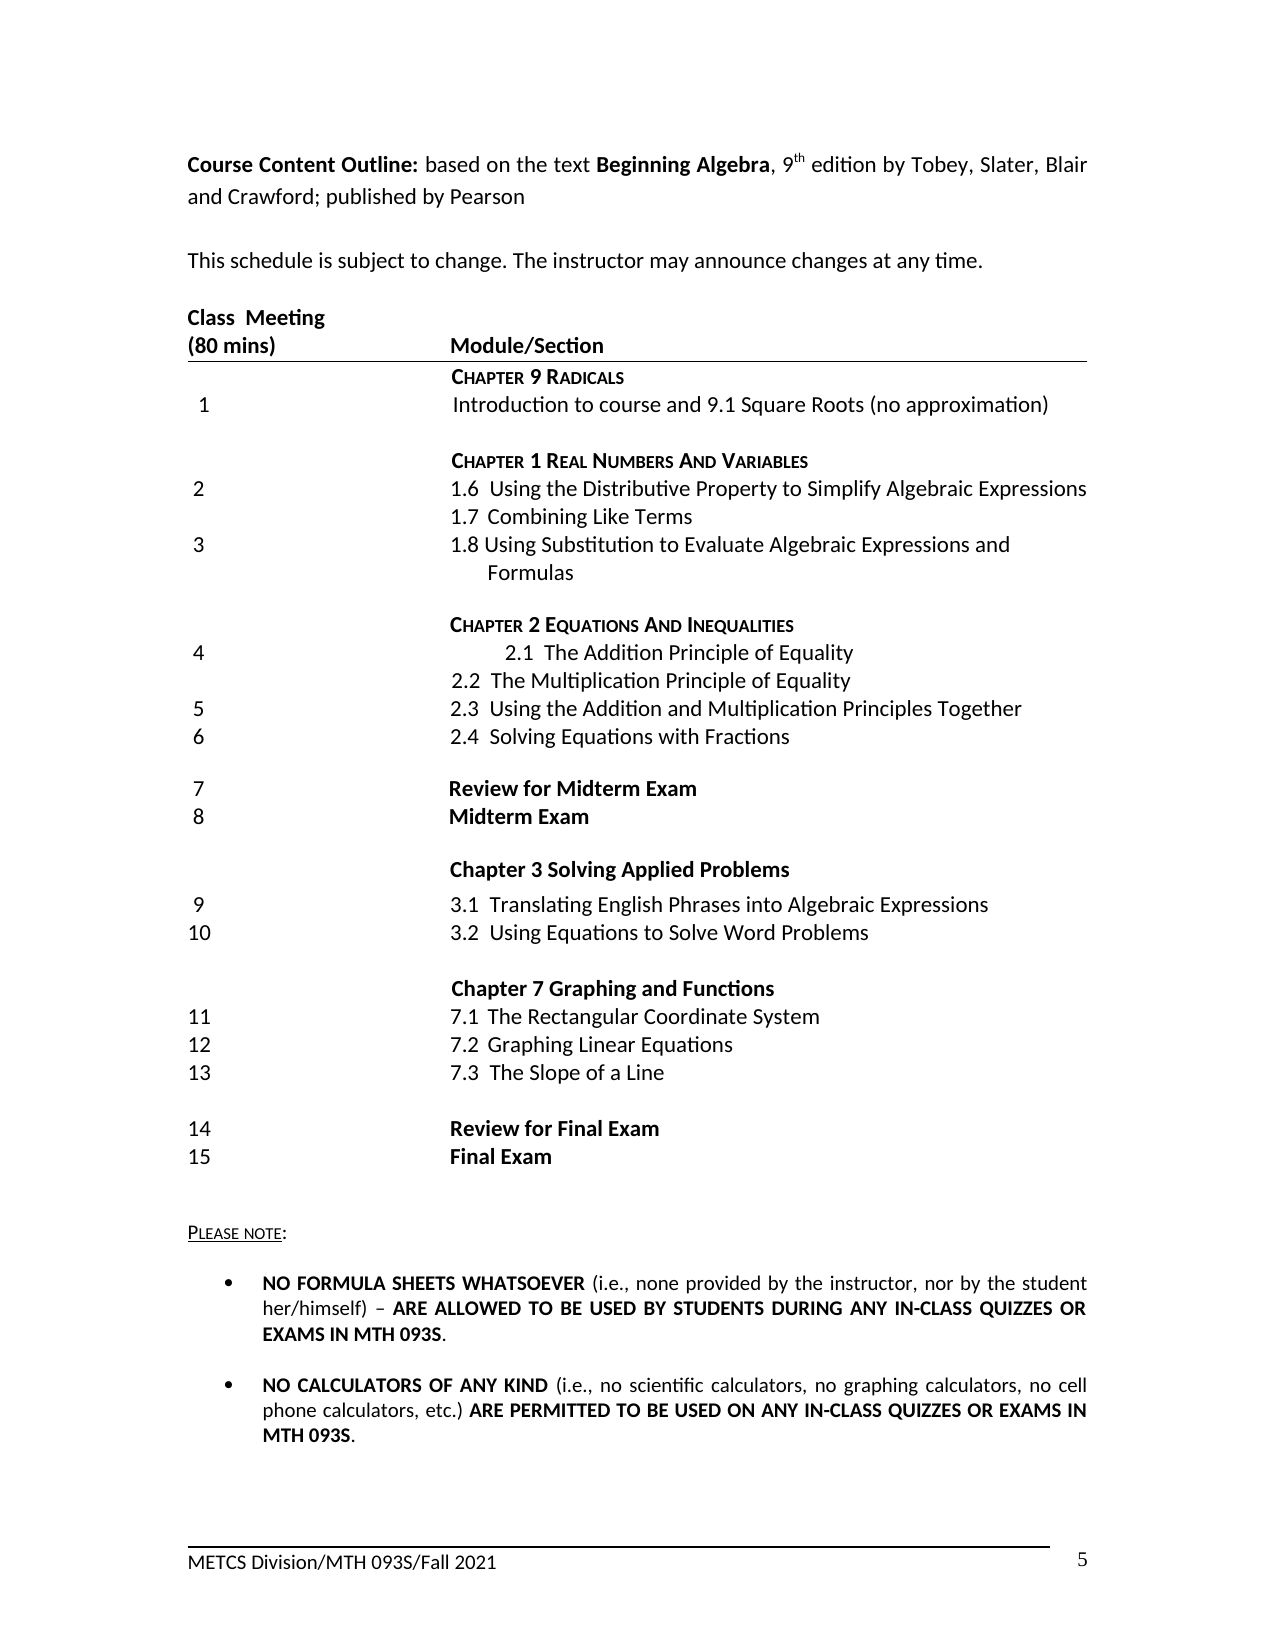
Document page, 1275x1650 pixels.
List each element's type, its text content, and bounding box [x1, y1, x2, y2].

text Chapter 2 Equations And Inequalities [187, 610, 1087, 638]
text 1.7 Combining Like Terms [187, 502, 1087, 530]
text 8 Midterm Exam [187, 802, 1087, 830]
text Course Content Outline: based on the text Beginning Algebra, 9th edition by Tobey, Slater, Blair and Crawford; published by Pearson [187, 150, 1087, 210]
text 3 1.8 Using Substitution to Evaluate Algebraic Expressions and [187, 530, 1087, 558]
text Class Meeting [187, 303, 1087, 331]
text 13 7.3 The Slope of a Line [187, 1058, 1087, 1086]
text Formulas [187, 558, 1087, 586]
text 11 7.1 The Rectangular Coordinate System [187, 1002, 1087, 1030]
text Chapter 7 Graphing and Functions [187, 974, 1087, 1002]
text 10 3.2 Using Equations to Solve Word Problems [187, 918, 1087, 946]
text 2 1.6 Using the Distributive Property to Simplify Algebraic Expressions [187, 474, 1087, 502]
text 9 3.1 Translating English Phrases into Algebraic Expressions [187, 890, 1087, 918]
list NO FORMULA SHEETS WHATSOEVER (i.e., none provided by the instructor, nor by the student her/himself) – ARE ALLOWED TO BE USED BY STUDENTS DURING ANY IN-CLASS QUIZZES OR EXAMS IN MTH 093S. [225, 1270, 1087, 1346]
list NO CALCULATORS OF ANY KIND (i.e., no scientific calculators, no graphing calculators, no cell phone calculators, etc.) ARE PERMITTED TO BE USED ON ANY IN-CLASS QUIZZES OR EXAMS IN MTH 093S. [225, 1372, 1087, 1448]
text Please note: [187, 1219, 1087, 1245]
text 15 Final Exam [187, 1142, 1087, 1170]
subtitle Chapter 3 Solving Applied Problems [187, 855, 1087, 883]
text 12 7.2 Graphing Linear Equations [187, 1030, 1087, 1058]
text This schedule is subject to change. The instructor may announce changes at any time. [187, 247, 1087, 274]
text 2.2 The Multiplication Principle of Equality [187, 666, 1087, 694]
text Chapter 9 Radicals [187, 362, 1087, 390]
text 1 Introduction to course and 9.1 Square Roots (no approximation) [187, 390, 1087, 418]
text 6 2.4 Solving Equations with Fractions [187, 722, 1087, 750]
text Chapter 1 Real Numbers And Variables [187, 446, 1087, 474]
text 7 Review for Midterm Exam [187, 774, 1087, 802]
text 5 2.3 Using the Addition and Multiplication Principles Together [187, 694, 1087, 722]
text 4 2.1 The Addition Principle of Equality [187, 638, 1087, 666]
text (80 mins) Module/Section [187, 331, 1087, 362]
text 14 Review for Final Exam [187, 1114, 1087, 1142]
